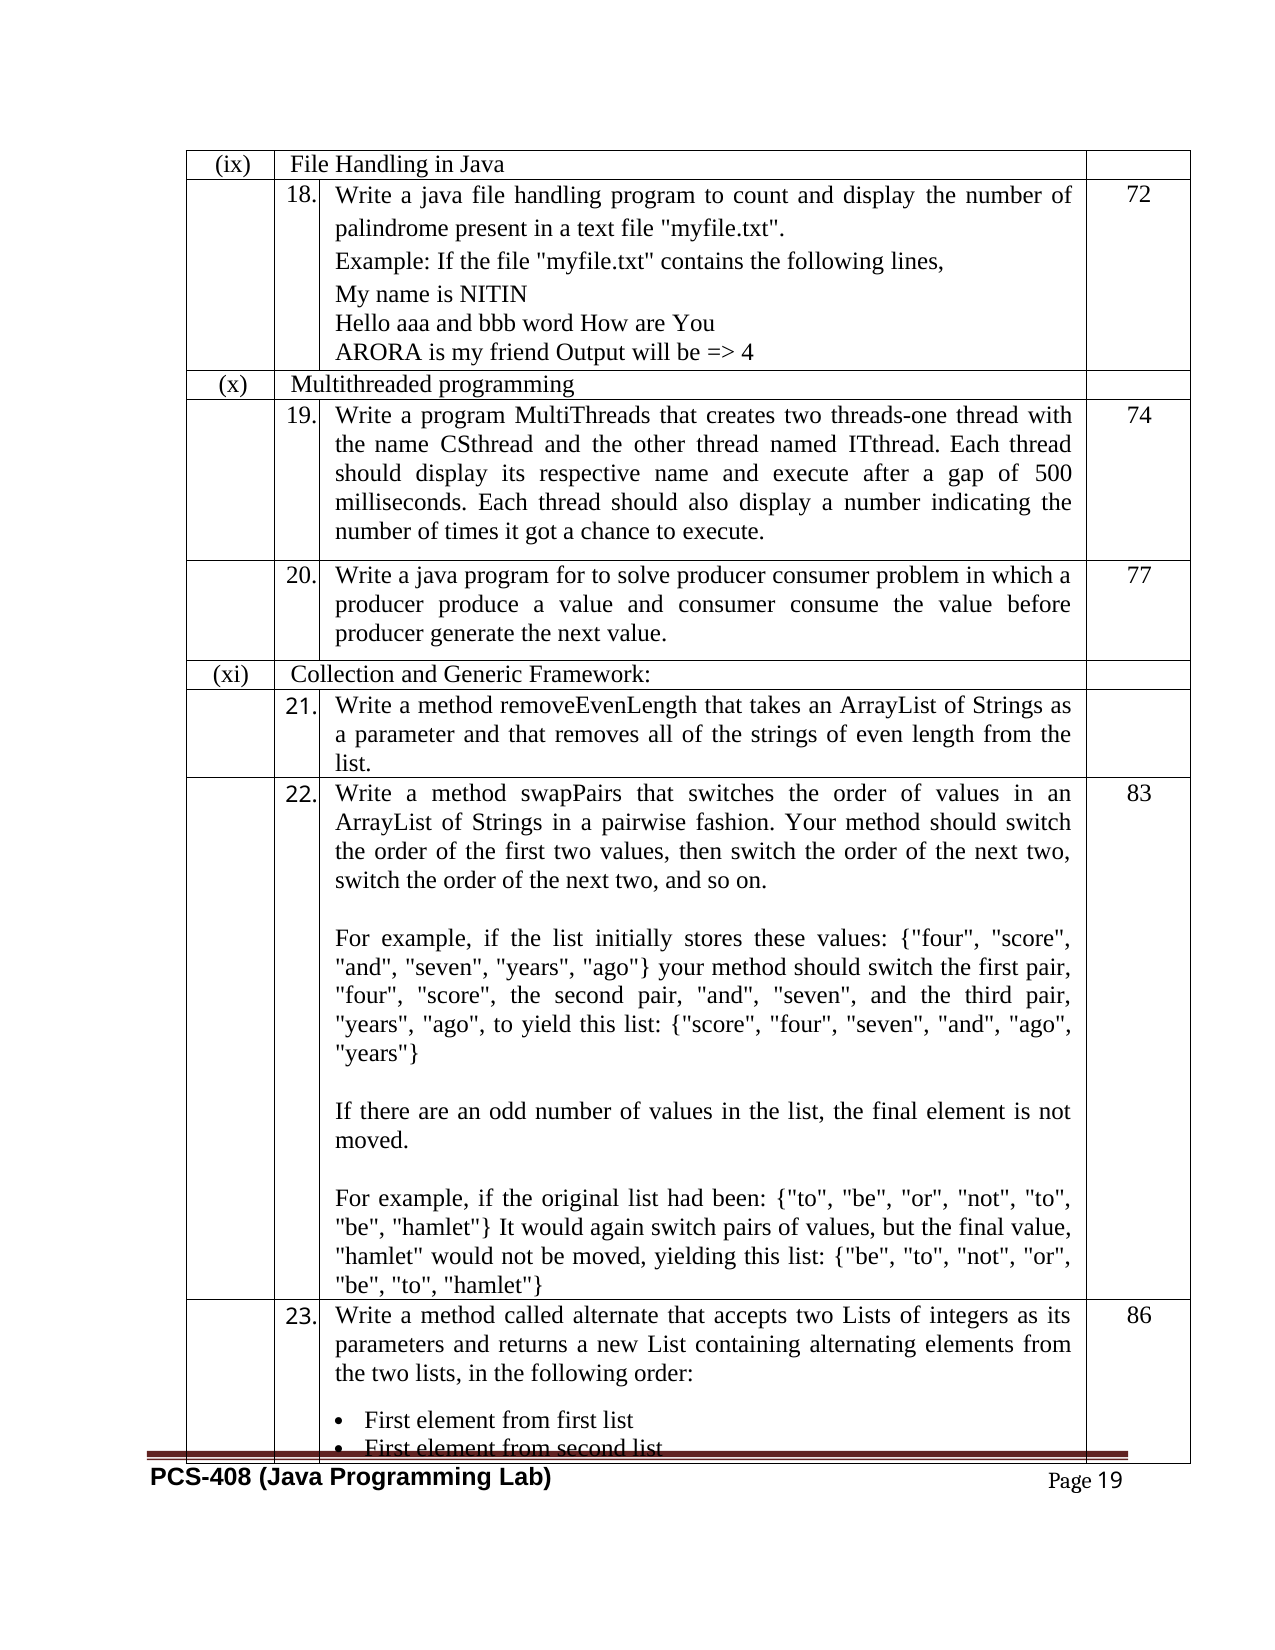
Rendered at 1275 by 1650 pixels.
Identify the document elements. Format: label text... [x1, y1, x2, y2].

table_header File Handling in Java [275, 151, 1086, 179]
table_cell 86 [1087, 1300, 1190, 1462]
table_header [1087, 151, 1190, 179]
table_cell [1087, 371, 1190, 399]
table_cell 77 [1087, 561, 1190, 660]
table_cell [187, 1300, 274, 1462]
table_cell 21. [275, 690, 319, 777]
table_cell Multithreaded programming [275, 371, 1086, 399]
table_cell 83 [1087, 778, 1190, 1299]
table_cell Write a method called alternate that accepts two Lists of integers as its parameters and returns a new List containing alternating elements from the two lists, in the following order: First element from first list First element from second list [320, 1300, 1086, 1462]
table_cell Write a java file handling program to count and display the number of palindrome present in a text file "myfile.txt". Example: If the file "myfile.txt" contains the following lines, My name is NITIN Hello aaa and bbb word How are You ARORA is my friend Output will be => 4 [320, 180, 1086, 370]
table_cell 20. [275, 561, 319, 660]
table_cell [187, 690, 274, 777]
table_cell 72 [1087, 180, 1190, 370]
table_cell [1087, 690, 1190, 777]
table_cell 22. [275, 778, 319, 1299]
table_cell (x) [187, 371, 274, 399]
table_cell [187, 778, 274, 1299]
table_cell 23. [275, 1300, 319, 1462]
table_cell [1087, 661, 1190, 689]
table_cell Write a program MultiThreads that creates two threads-one thread with the name CSthread and the other thread named ITthread. Each thread should display its respective name and execute after a gap of 500 milliseconds. Each thread should also display a number indicating the number of times it got a chance to execute. [320, 400, 1086, 559]
table_cell [187, 180, 274, 370]
table_cell Write a method swapPairs that switches the order of values in an ArrayList of Strings in a pairwise fashion. Your method should switch the order of the first two values, then switch the order of the next two, switch the order of the next two, and so on. For example, if the list initially stores these values: {"four", "score", "and", "seven", "years", "ago"} your method should switch the first pair, "four", "score", the second pair, "and", "seven", and the third pair, "years", "ago", to yield this list: {"score", "four", "seven", "and", "ago", "years"} If there are an odd number of values in the list, the final element is not moved. For example, if the original list had been: {"to", "be", "or", "not", "to", "be", "hamlet"} It would again switch pairs of values, but the final value, "hamlet" would not be moved, yielding this list: {"be", "to", "not", "or", "be", "to", "hamlet"} [320, 778, 1086, 1299]
table_cell Write a method removeEvenLength that takes an ArrayList of Strings as a parameter and that removes all of the strings of even length from the list. [320, 690, 1086, 777]
table_header (ix) [187, 151, 274, 179]
table_cell [187, 561, 274, 660]
table_cell 74 [1087, 400, 1190, 559]
table_cell Write a java program for to solve producer consumer problem in which a producer produce a value and consumer consume the value before producer generate the next value. [320, 561, 1086, 660]
table_cell 18. [275, 180, 319, 370]
table_cell [187, 400, 274, 559]
table_cell 19. [275, 400, 319, 559]
table_cell Collection and Generic Framework: [275, 661, 1086, 689]
table_cell (xi) [187, 661, 274, 689]
